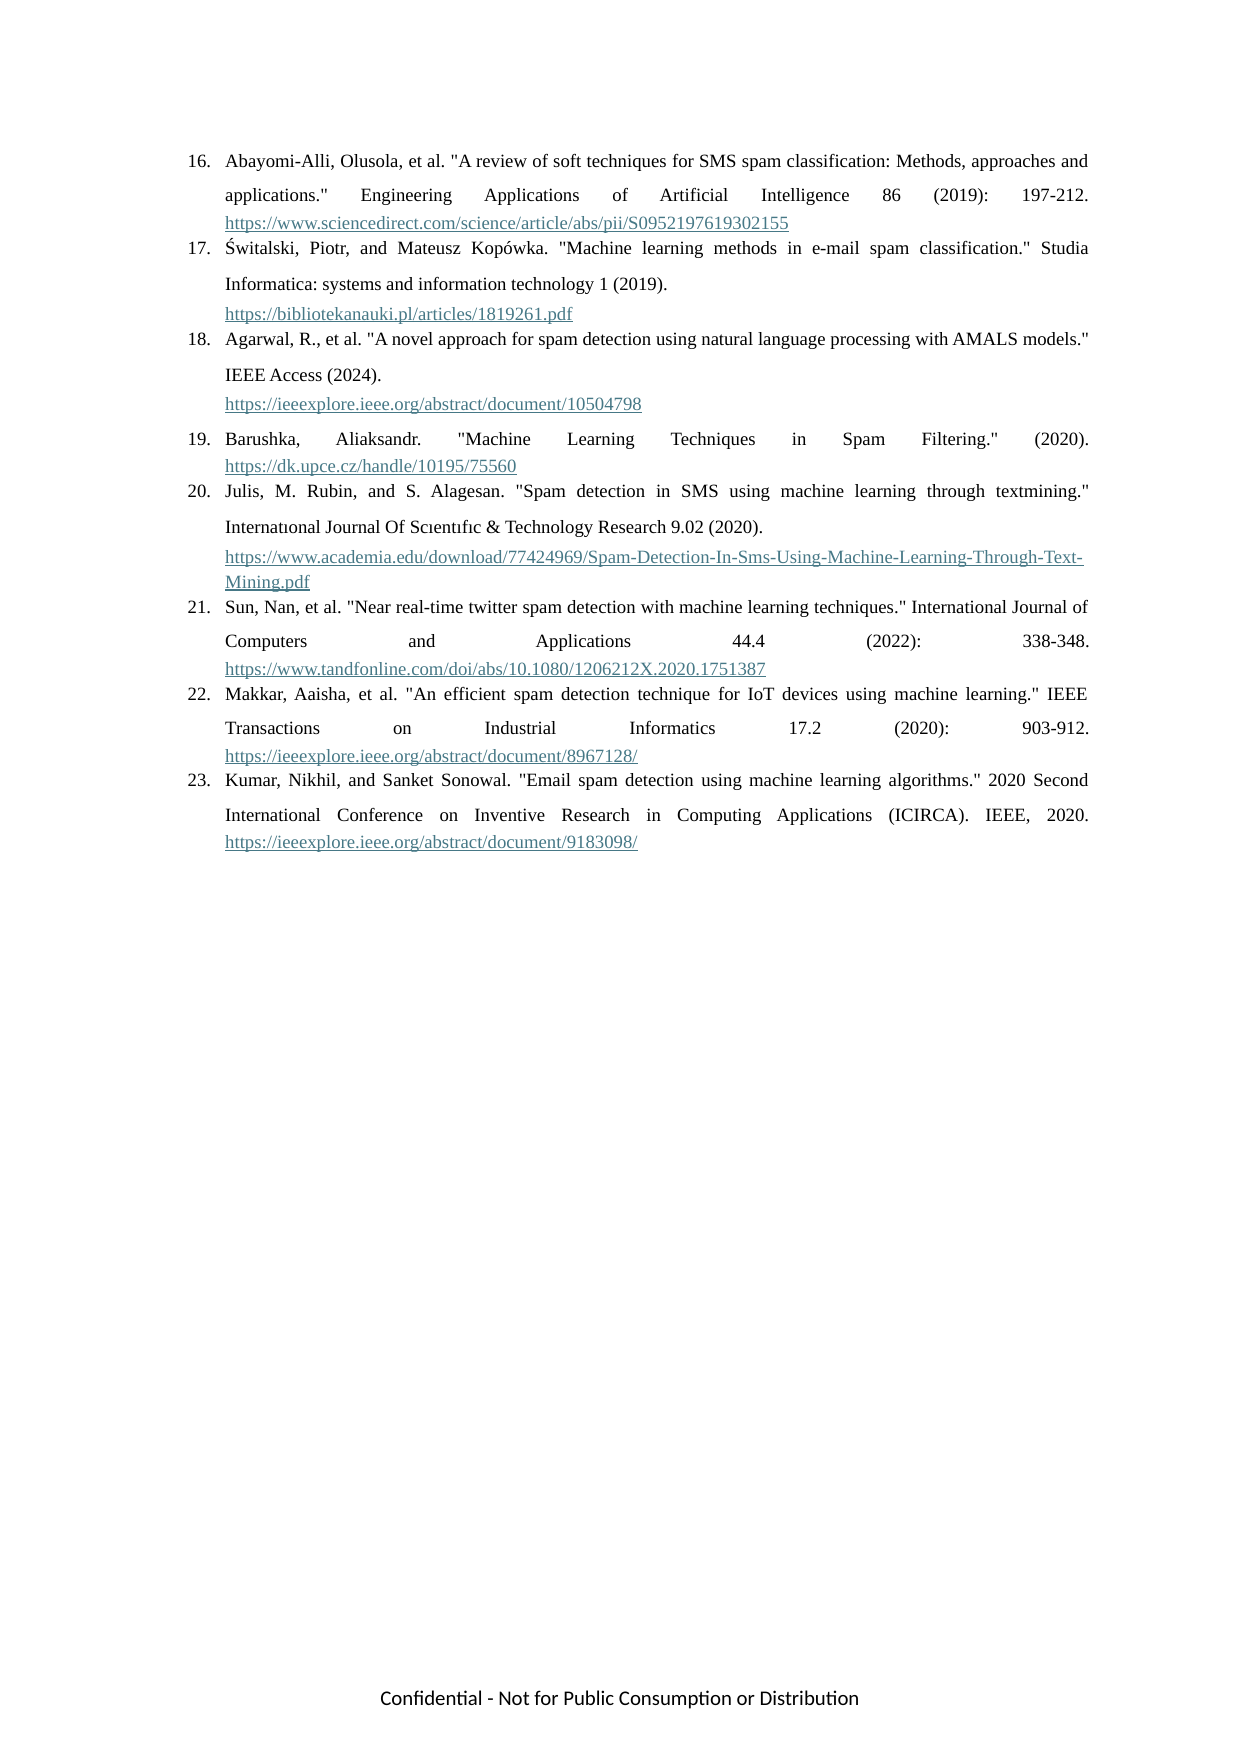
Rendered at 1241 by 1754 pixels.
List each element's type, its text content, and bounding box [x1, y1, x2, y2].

list Abayomi-Alli, Olusola, et al. "A review of soft techniques for SMS spam classification: Methods, approaches and applications." Engineering Applications of Artificial Intelligence 86 (2019): 197-212. https://www.sciencedirect.com/science/article/abs/pii/S0952197619302155 [187, 150, 1090, 234]
list Sun, Nan, et al. "Near real-time twitter spam detection with machine learning techniques." International Journal of Computers and Applications 44.4 (2022): 338-348. https://www.tandfonline.com/doi/abs/10.1080/1206212X.2020.1751387 [187, 596, 1090, 679]
list Agarwal, R., et al. "A novel approach for spam detection using natural language processing with AMALS models." IEEE Access (2024). [187, 327, 1090, 388]
list https://www.academia.edu/download/77424969/Spam-Detection-In-Sms-Using-Machine-Learning-Through-Text-Mining.pdf [225, 546, 1090, 592]
list https://ieeexplore.ieee.org/abstract/document/10504798 [225, 393, 1090, 415]
list Makkar, Aaisha, et al. "An efficient spam detection technique for IoT devices using machine learning." IEEE Transactions on Industrial Informatics 17.2 (2020): 903-912. https://ieeexplore.ieee.org/abstract/document/8967128/ [187, 682, 1090, 766]
list Barushka, Aliaksandr. "Machine Learning Techniques in Spam Filtering." (2020). https://dk.upce.cz/handle/10195/75560 [187, 418, 1090, 477]
list Julis, M. Rubin, and S. Alagesan. "Spam detection in SMS using machine learning through textmining." Internatıonal Journal Of Scıentıfıc & Technology Research 9.02 (2020). [187, 480, 1090, 541]
list Świtalski, Piotr, and Mateusz Kopówka. "Machine learning methods in e-mail spam classification." Studia Informatica: systems and information technology 1 (2019). [187, 237, 1090, 298]
list https://bibliotekanauki.pl/articles/1819261.pdf [225, 303, 1090, 324]
list Kumar, Nikhil, and Sanket Sonowal. "Email spam detection using machine learning algorithms." 2020 Second International Conference on Inventive Research in Computing Applications (ICIRCA). IEEE, 2020. https://ieeexplore.ieee.org/abstract/document/9183098/ [187, 769, 1090, 853]
